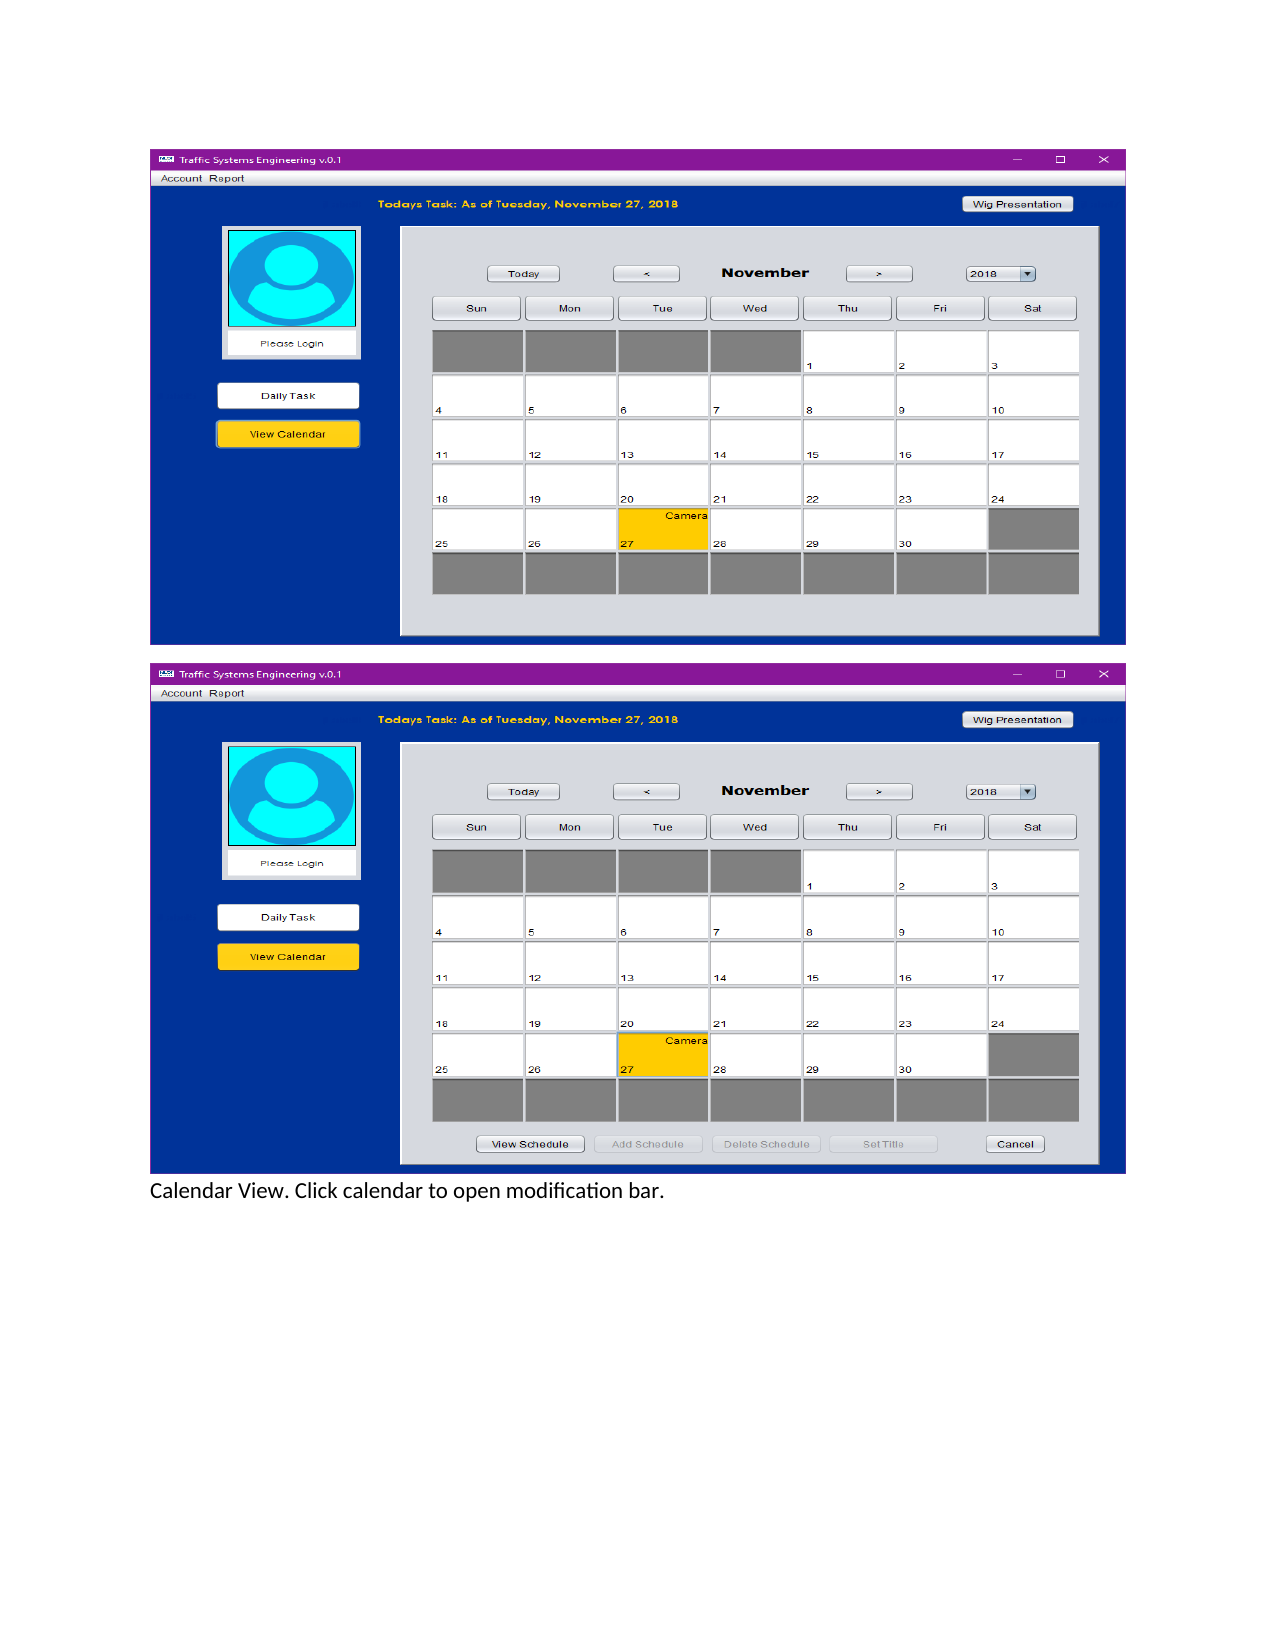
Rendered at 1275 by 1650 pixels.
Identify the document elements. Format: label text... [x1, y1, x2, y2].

text Calendar View. Click calendar to open modification bar.Monthly schedule list [150, 1174, 1125, 1204]
picture [150, 149, 1126, 645]
picture [150, 663, 1126, 1174]
